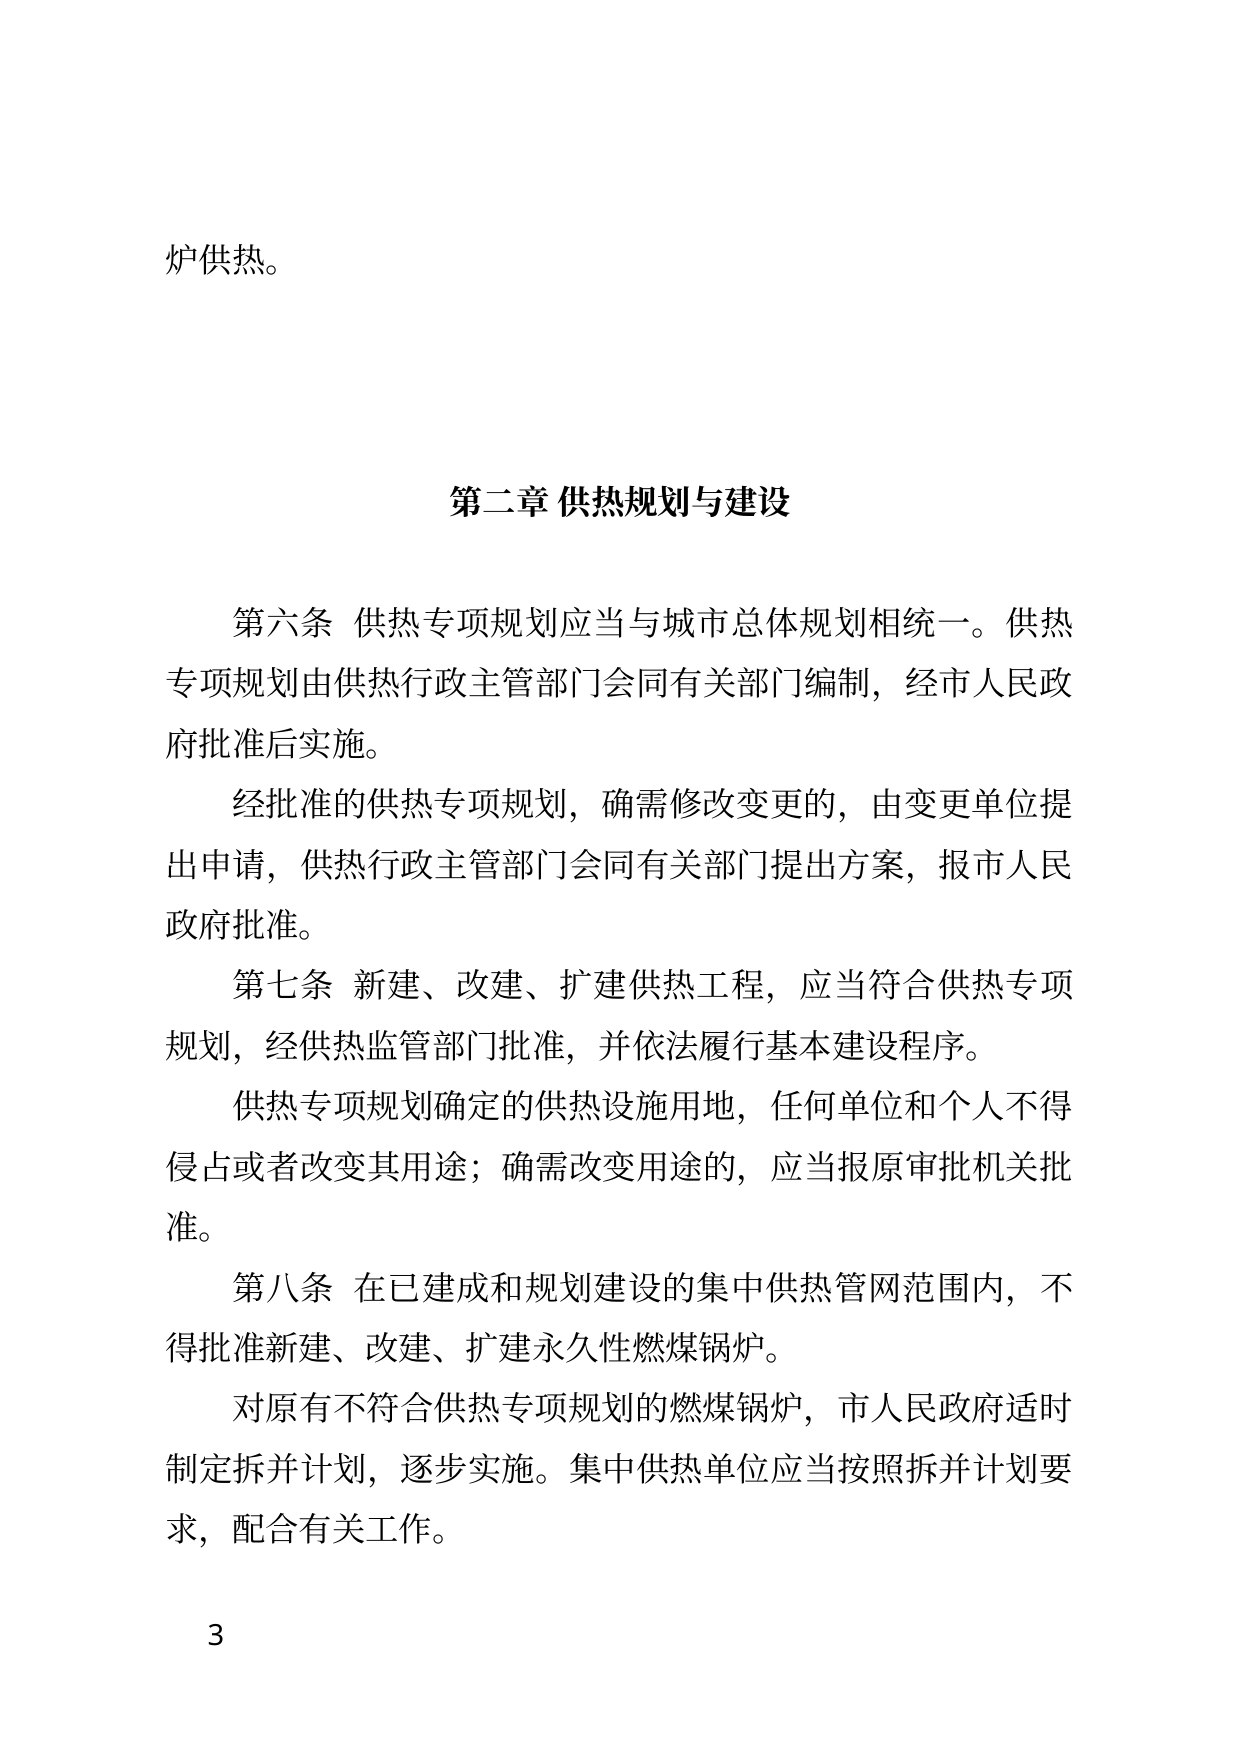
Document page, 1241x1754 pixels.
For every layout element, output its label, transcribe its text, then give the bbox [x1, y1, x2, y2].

text 经批准的供热专项规划，确需修改变更的，由变更单位提出申请，供热行政主管部门会同有关部门提出方案，报市人民政府批准。 [165, 768, 1075, 949]
text 对原有不符合供热专项规划的燃煤锅炉，市人民政府适时制定拆并计划，逐步实施。集中供热单位应当按照拆并计划要求，配合有关工作。 [165, 1372, 1075, 1554]
text 第二章 供热规划与建设 [165, 466, 1075, 527]
text 第八条 在已建成和规划建设的集中供热管网范围内，不得批准新建、改建、扩建永久性燃煤锅炉。 [165, 1252, 1075, 1372]
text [165, 224, 1075, 285]
text 供热专项规划确定的供热设施用地，任何单位和个人不得侵占或者改变其用途；确需改变用途的，应当报原审批机关批准。 [165, 1070, 1075, 1252]
text 第七条 新建、改建、扩建供热工程，应当符合供热专项规划，经供热监管部门批准，并依法履行基本建设程序。 [165, 949, 1075, 1070]
text 第六条 供热专项规划应当与城市总体规划相统一。供热专项规划由供热行政主管部门会同有关部门编制，经市人民政府批准后实施。 [165, 587, 1075, 768]
